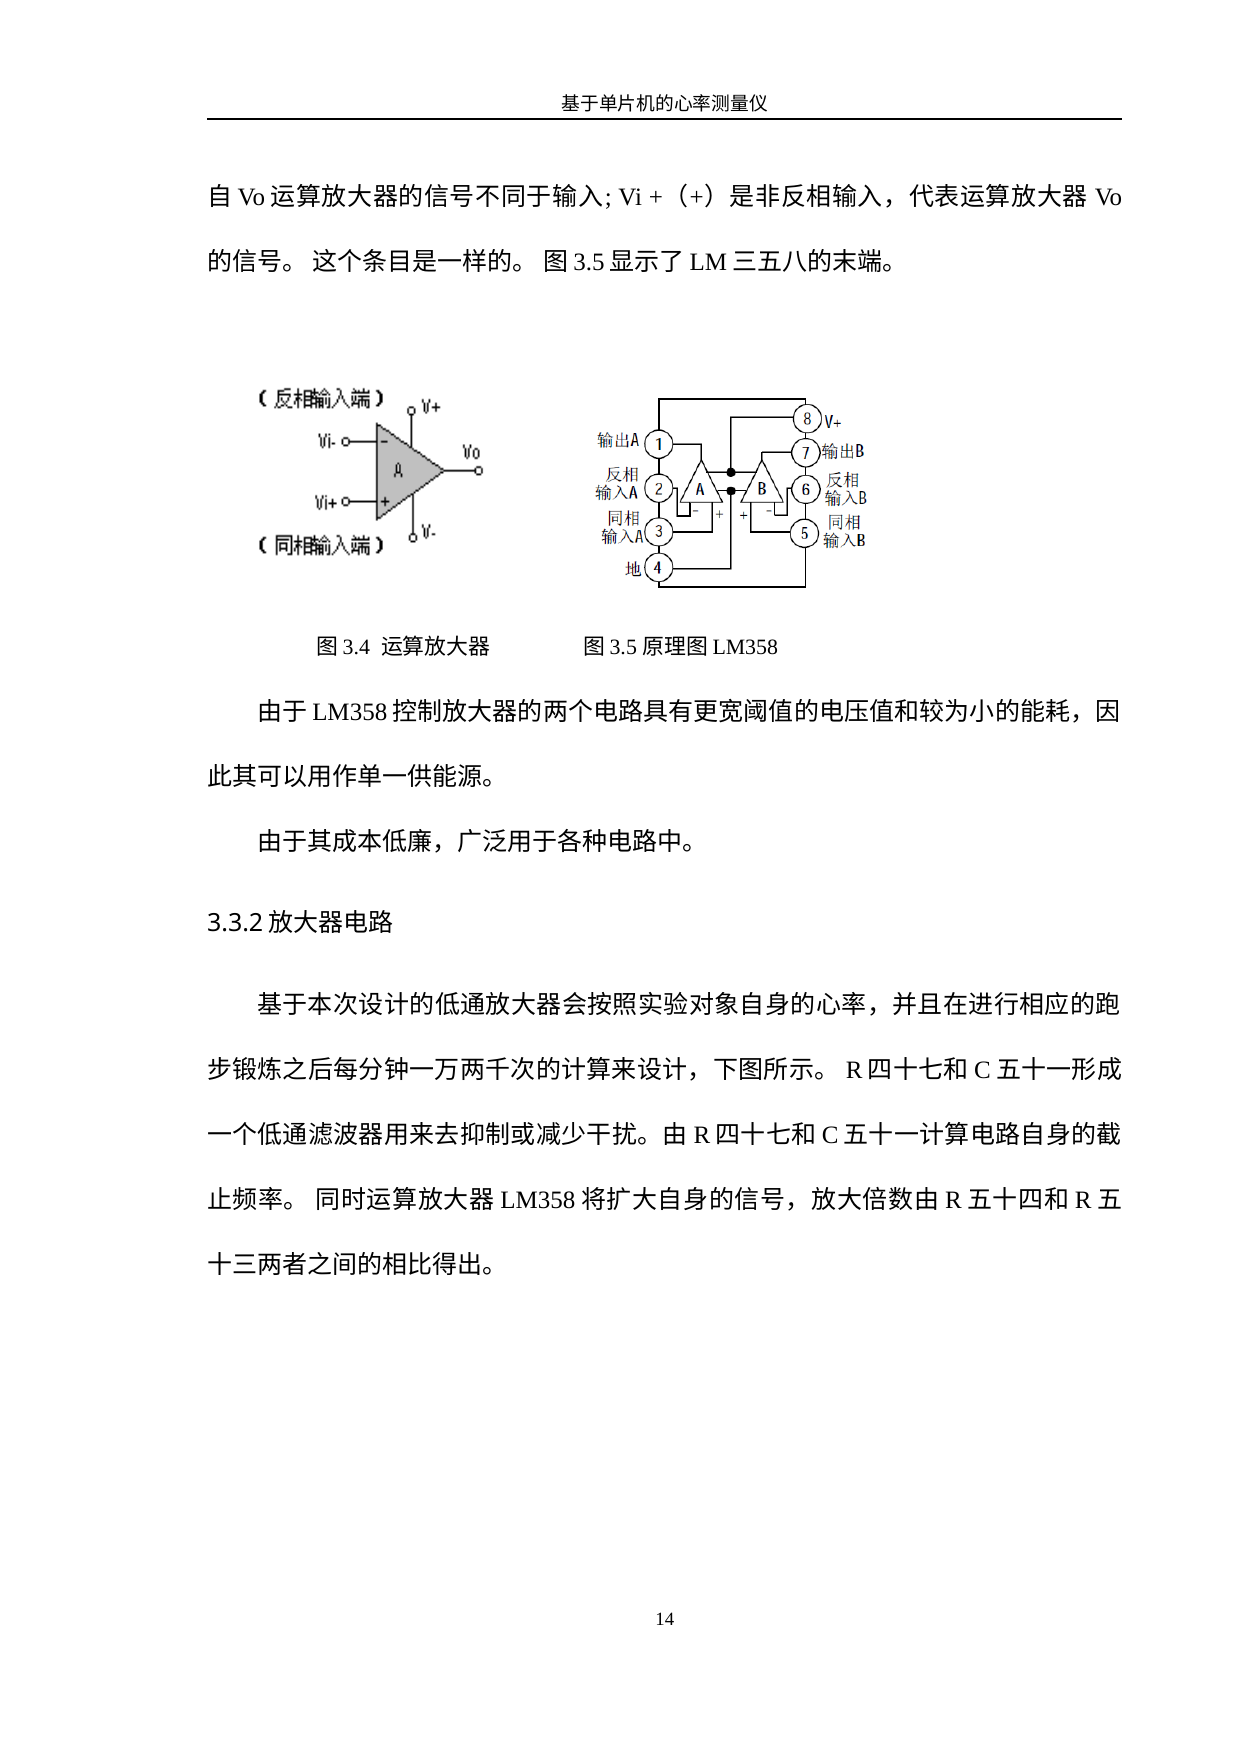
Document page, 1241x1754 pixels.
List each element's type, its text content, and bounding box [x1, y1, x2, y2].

text 图3.4 运算放大器 图3.5 原理图LM358 [207, 629, 1122, 661]
text 基于本次设计的低通放大器会按照实验对象自身的心率，并且在进行相应的跑步锻炼之后每分钟一万两千次的计算来设计，下图所示。 R四十七和C五十一形成一个低通滤波器用来去抑制或减少干扰。由R四十七和C五十一计算电路自身的截止频率。 同时运算放大器LM358将扩大自身的信号，放大倍数由R五十四和R五十三两者之间的相比得出。 [207, 970, 1122, 1295]
text 由于其成本低廉，广泛用于各种电路中。 [207, 807, 1122, 872]
text 由于LM358控制放大器的两个电路具有更宽阈值的电压值和较为小的能耗，因此其可以用作单一供能源。 [207, 677, 1122, 807]
text 3.3.2放大器电路 [207, 888, 1122, 953]
picture [571, 385, 896, 597]
